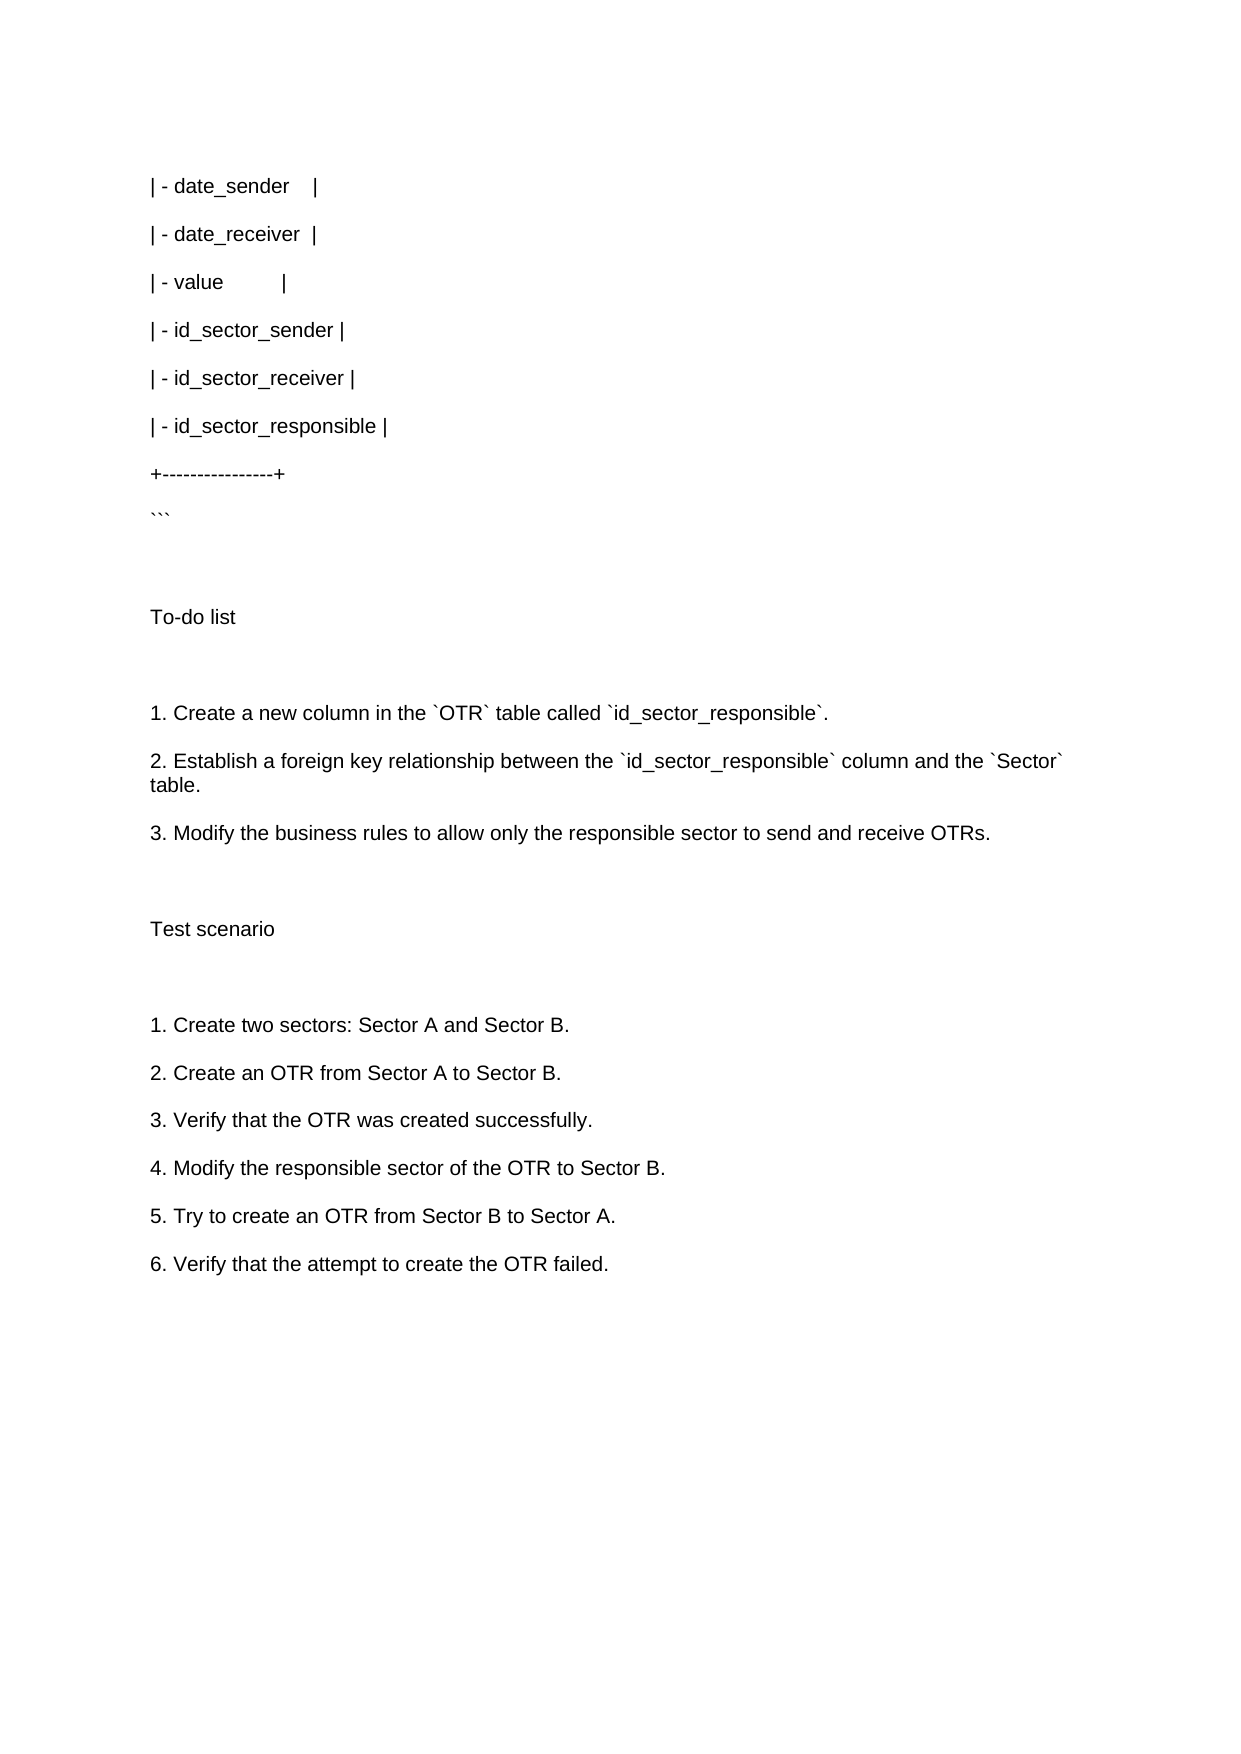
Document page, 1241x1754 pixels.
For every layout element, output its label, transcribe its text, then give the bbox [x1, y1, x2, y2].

text 5. Try to create an OTR from Sector B to Sector A. [150, 1204, 1090, 1228]
text 2. Establish a foreign key relationship between the `id_sector_responsible` column and the `Sector` table. [150, 749, 1090, 797]
text 1. Create a new column in the `OTR` table called `id_sector_responsible`. [150, 701, 1090, 725]
text | - date_receiver | [150, 222, 1090, 246]
text 2. Create an OTR from Sector A to Sector B. [150, 1060, 1090, 1084]
text Test scenario [150, 917, 1090, 941]
text | - date_sender | [150, 174, 1090, 198]
text 3. Modify the business rules to allow only the responsible sector to send and receive OTRs. [150, 821, 1090, 845]
text | - id_sector_receiver | [150, 366, 1090, 389]
text 6. Verify that the attempt to create the OTR failed. [150, 1252, 1090, 1276]
text To-do list [150, 605, 1090, 629]
text 3. Verify that the OTR was created successfully. [150, 1108, 1090, 1132]
text 1. Create two sectors: Sector A and Sector B. [150, 1012, 1090, 1036]
text | - value | [150, 270, 1090, 294]
text | - id_sector_responsible | [150, 413, 1090, 437]
text +----------------+ [150, 461, 1090, 485]
text ``` [150, 509, 1090, 533]
text | - id_sector_sender | [150, 318, 1090, 342]
text 4. Modify the responsible sector of the OTR to Sector B. [150, 1156, 1090, 1180]
